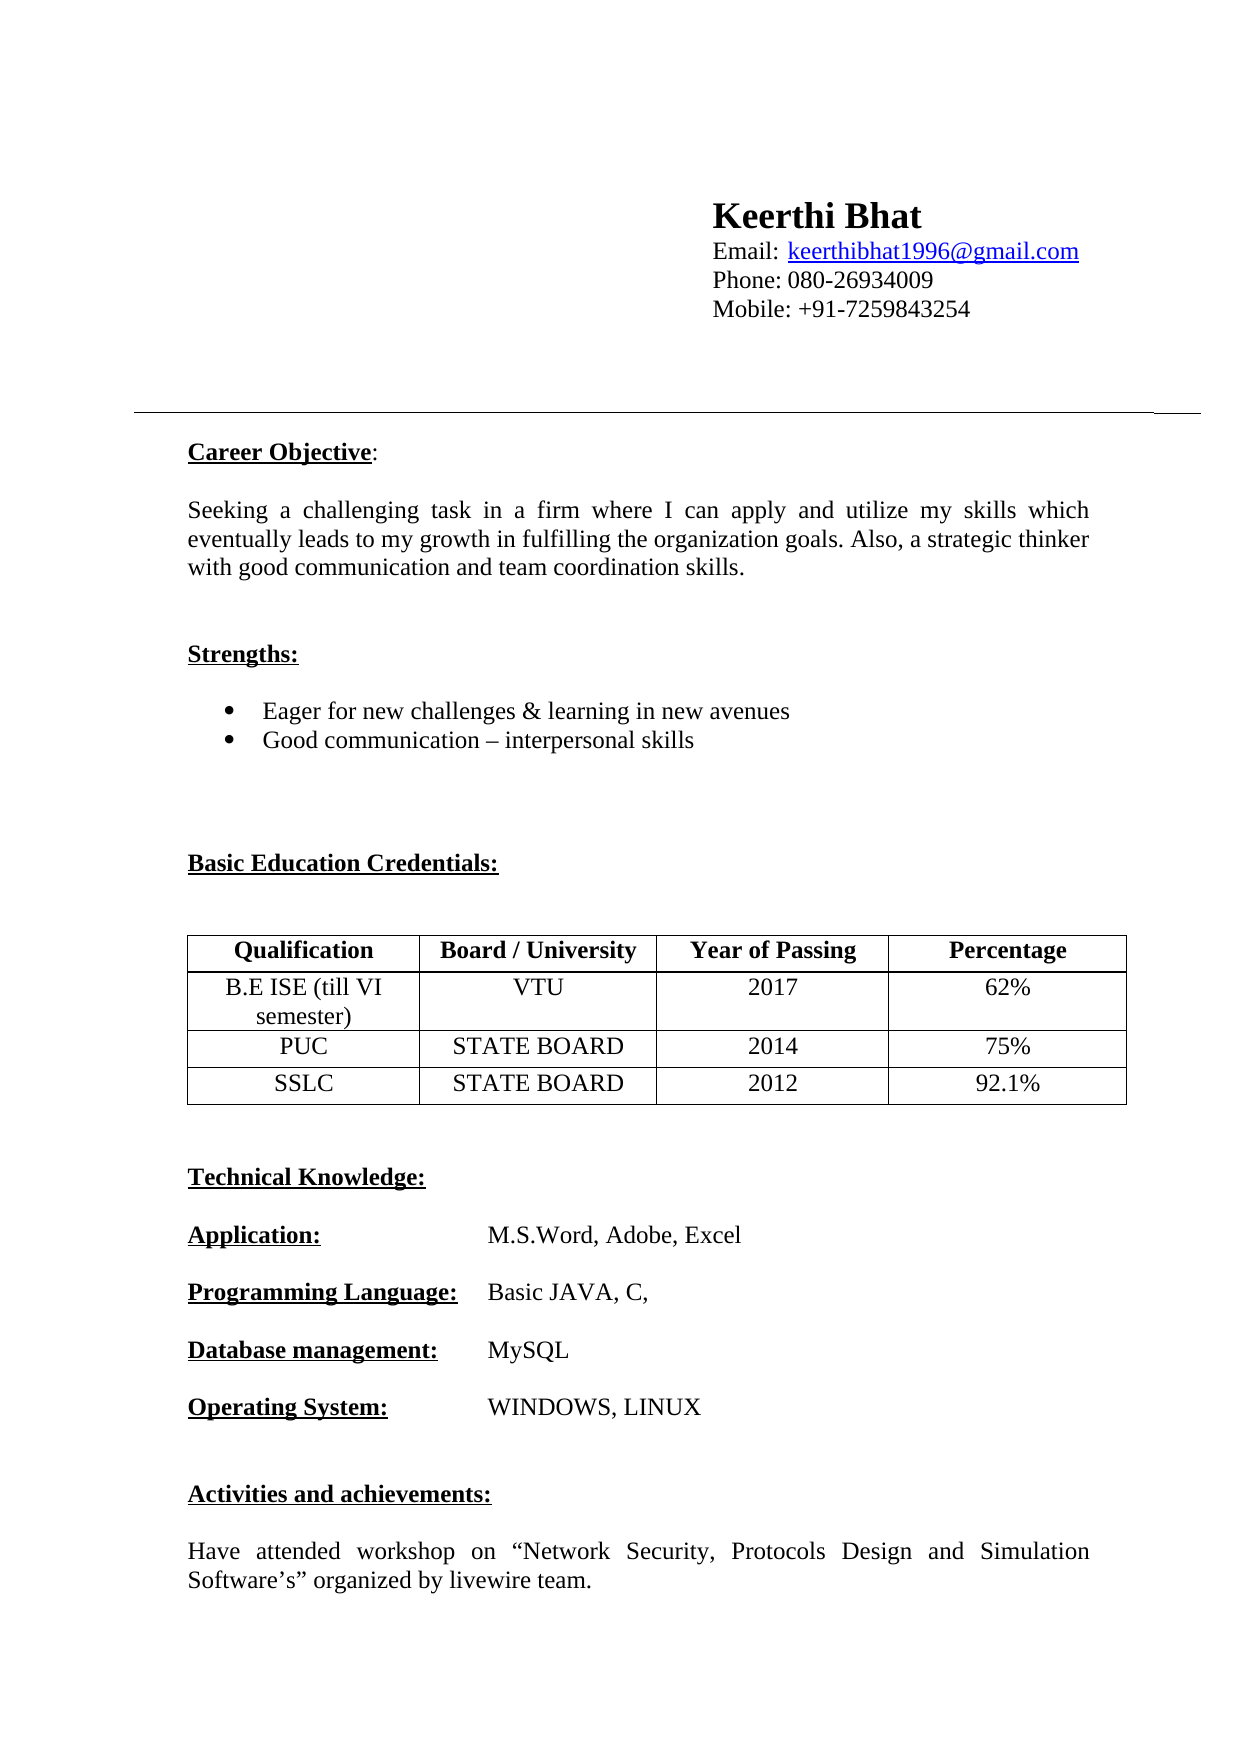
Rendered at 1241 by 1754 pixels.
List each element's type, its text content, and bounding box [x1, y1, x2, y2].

text Programming Language: Basic JAVA, C, [187, 1277, 1090, 1306]
table_cell PUC [188, 1031, 419, 1067]
table_cell 62% [889, 973, 1126, 1030]
text Mobile: +91-7259843254 [712, 294, 1090, 322]
text Keerthi Bhat [712, 193, 1090, 236]
table_cell STATE BOARD [420, 1068, 656, 1104]
table_cell VTU [420, 973, 656, 1030]
table_cell STATE BOARD [420, 1031, 656, 1067]
text Strengths: [187, 639, 1090, 667]
table_header Board / University [420, 936, 656, 971]
text Seeking a challenging task in a firm where I can apply and utilize my skills which eventually leads to my growth in fulfilling the organization goals. Also, a strategic thinker with good communication and team coordination skills. [187, 495, 1090, 581]
table_cell 2017 [657, 973, 888, 1030]
table_cell 92.1% [889, 1068, 1126, 1104]
text Email: keerthibhat1996@gmail.com [712, 236, 1090, 265]
table_cell 2012 [657, 1068, 888, 1104]
text Application: M.S.Word, Adobe, Excel [187, 1220, 1090, 1249]
list Good communication – interpersonal skills [225, 725, 1090, 754]
text Phone: 080-26934009 [712, 265, 1090, 294]
text Basic Education Credentials: [187, 848, 1090, 877]
table_cell 75% [889, 1031, 1126, 1067]
table_cell 2014 [657, 1031, 888, 1067]
text Technical Knowledge: [187, 1162, 1090, 1191]
text Have attended workshop on “Network Security, Protocols Design and Simulation Software’s” organized by livewire team. [187, 1536, 1090, 1594]
table_cell B.E ISE (till VI semester) [188, 973, 419, 1030]
table_header Percentage [889, 936, 1126, 971]
text Database management: MySQL [187, 1335, 1090, 1364]
table_header Year of Passing [657, 936, 888, 971]
list Eager for new challenges & learning in new avenues [225, 696, 1090, 725]
text Operating System: WINDOWS, LINUX [187, 1392, 1090, 1421]
text Career Objective: [187, 437, 1090, 466]
table_header Qualification [188, 936, 419, 971]
text Activities and achievements: [187, 1479, 1090, 1507]
table_cell SSLC [188, 1068, 419, 1104]
